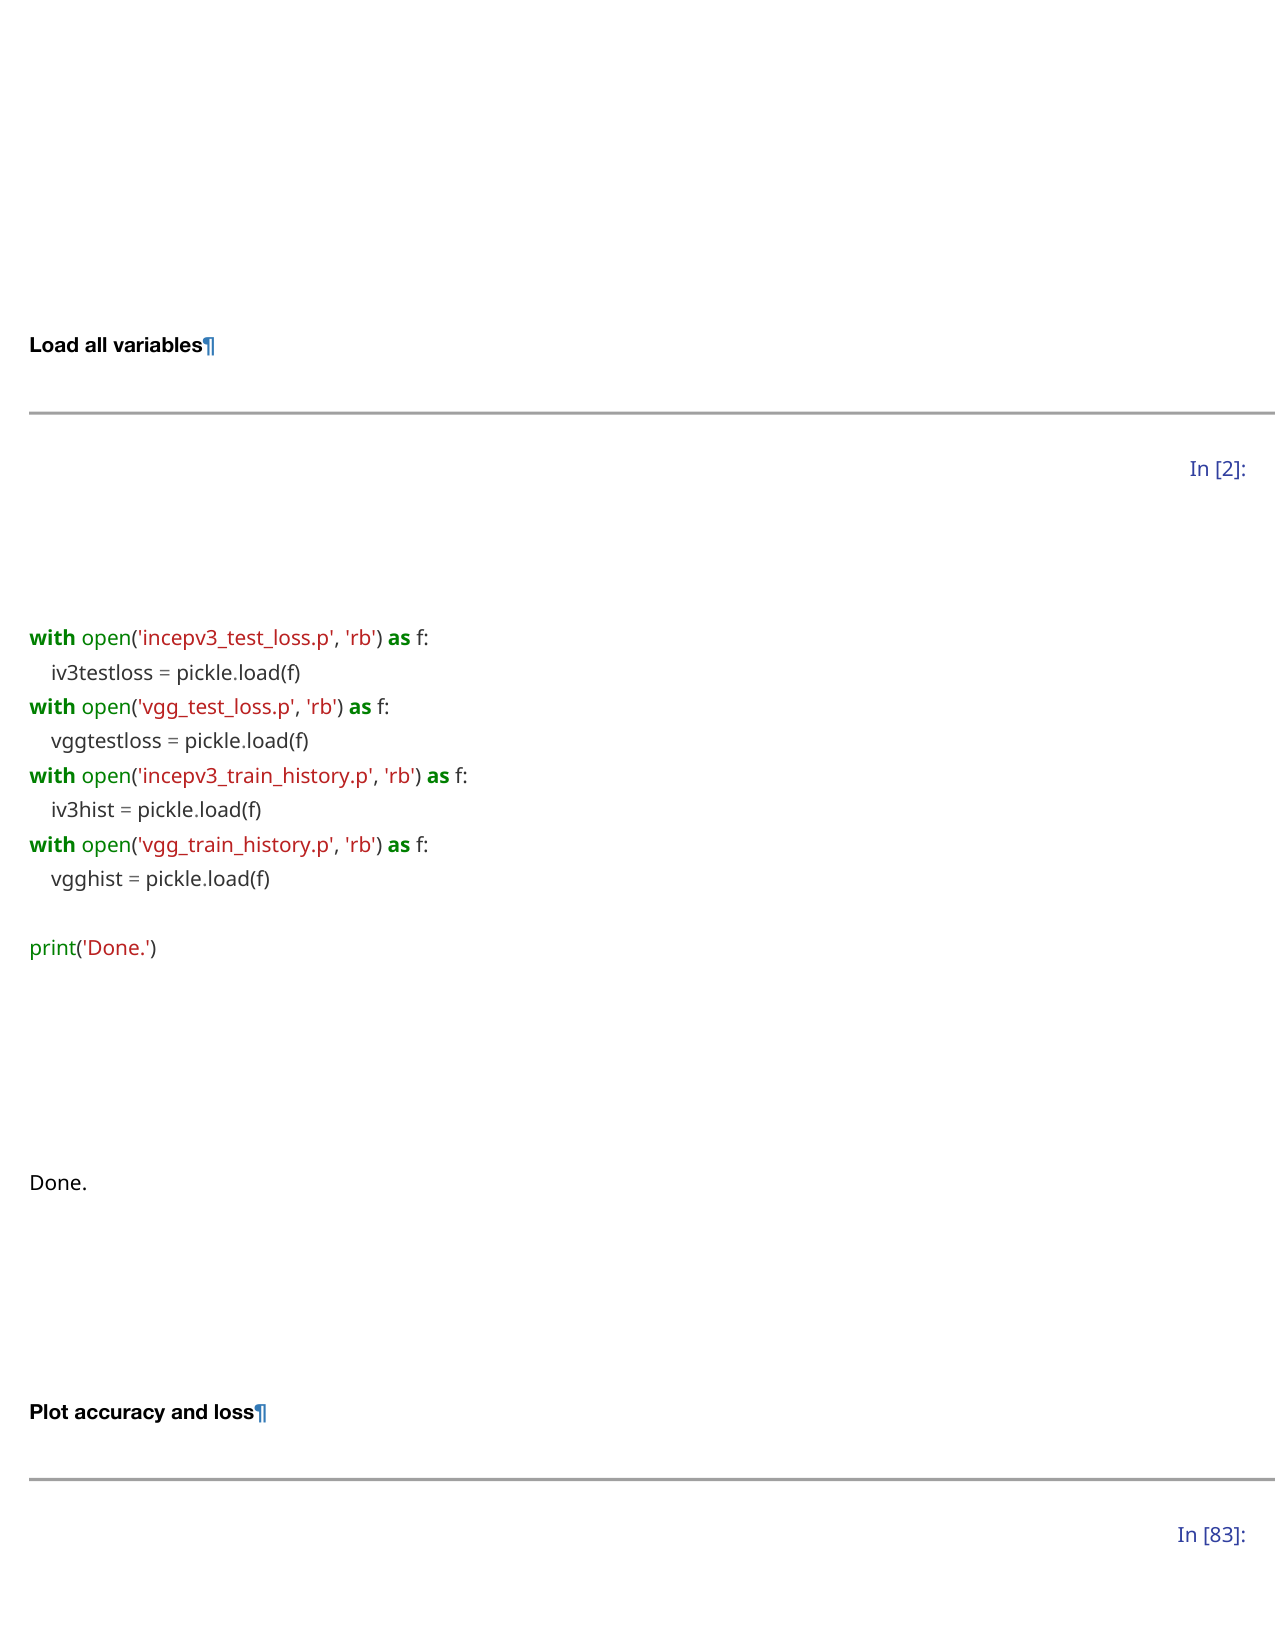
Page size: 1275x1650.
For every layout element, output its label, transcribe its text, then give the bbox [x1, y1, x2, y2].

text with open('incepv3_test_loss.p', 'rb') as f: iv3testloss = pickle.load(f) with open('vgg_test_loss.p', 'rb') as f: vggtestloss = pickle.load(f) with open('incepv3_train_history.p', 'rb') as f: iv3hist = pickle.load(f) with open('vgg_train_history.p', 'rb') as f: vgghist = pickle.load(f) print('Done.') [29, 623, 1246, 990]
text In [83]: [29, 1520, 1246, 1549]
text Plot accuracy and loss¶ [29, 1399, 1244, 1425]
text Done. [29, 1168, 1246, 1224]
text In [2]: [29, 454, 1246, 482]
text Load all variables¶ [29, 332, 1244, 359]
